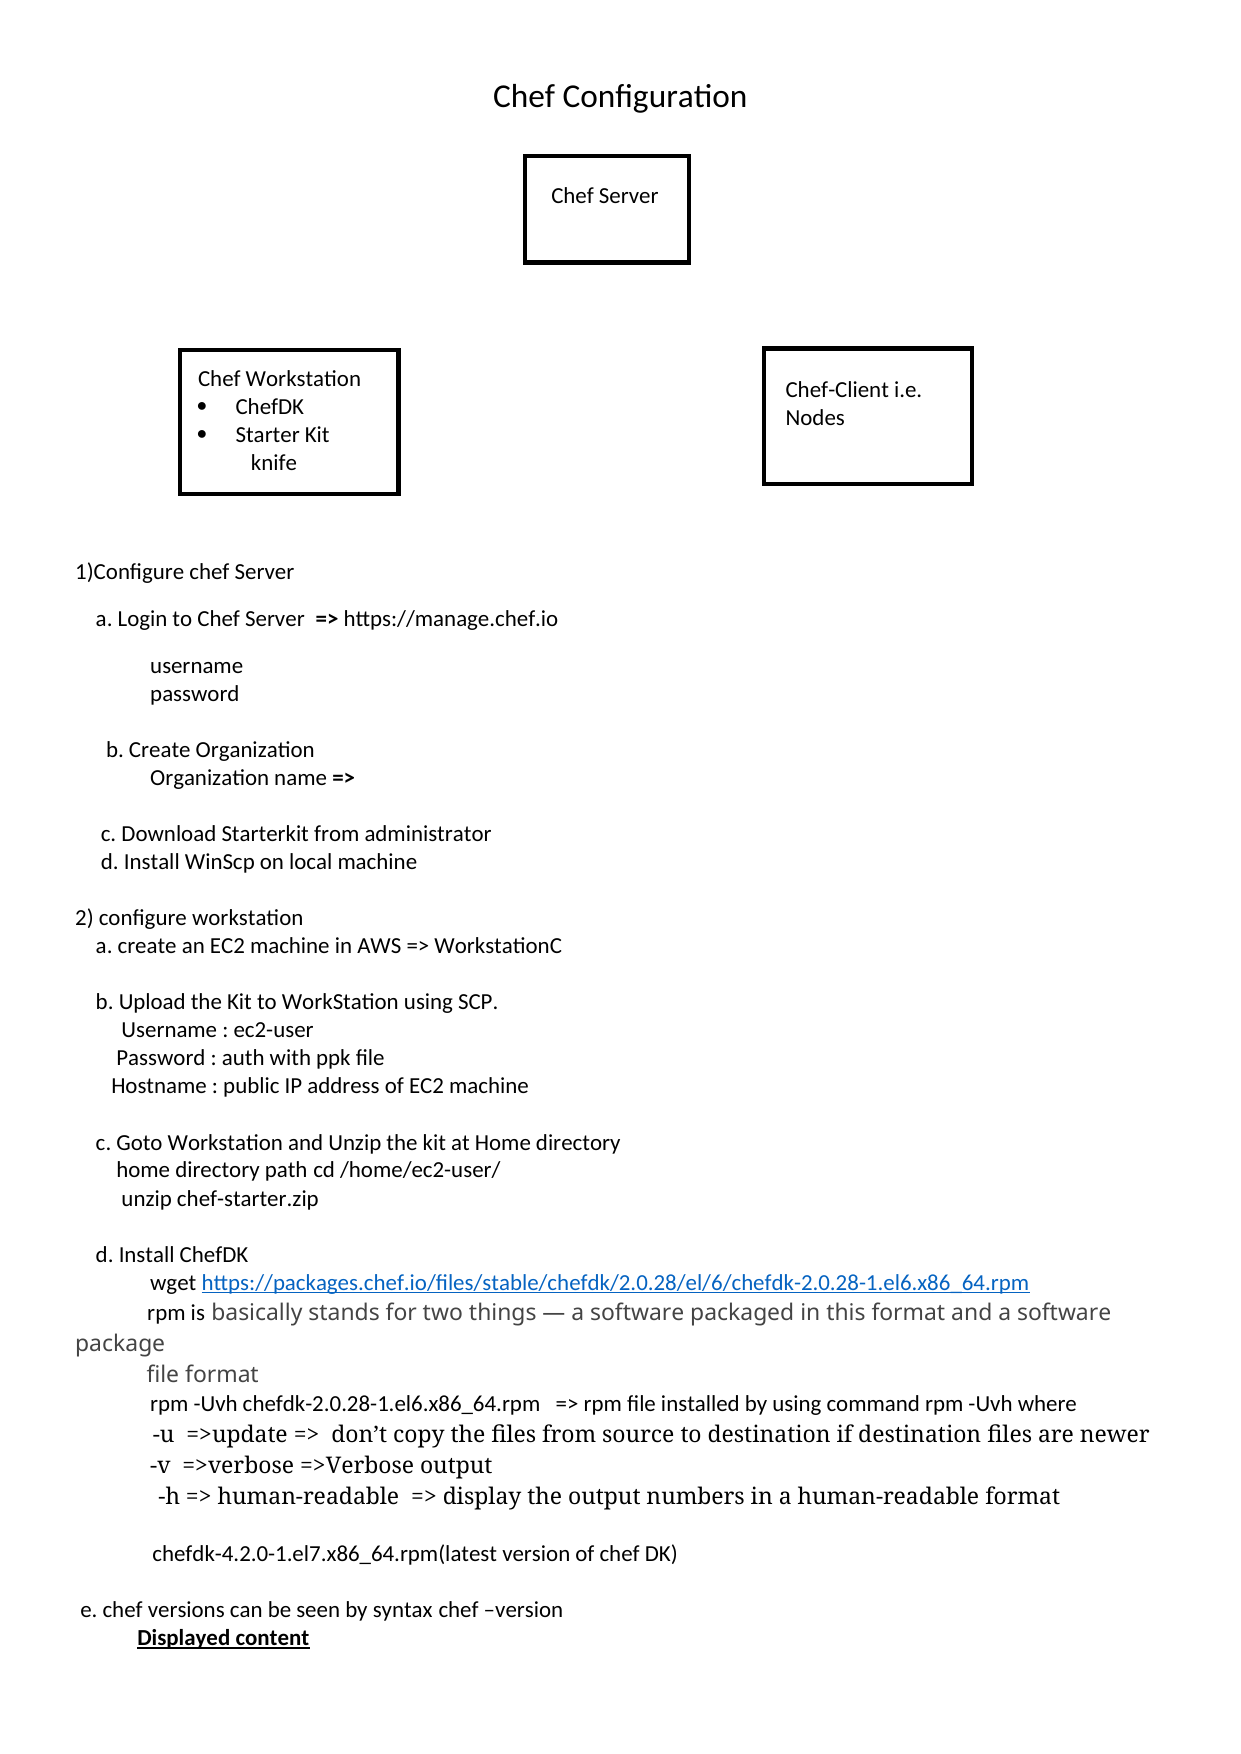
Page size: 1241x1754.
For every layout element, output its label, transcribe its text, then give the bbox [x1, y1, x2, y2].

text d. Install ChefDK [75, 1240, 1165, 1268]
text Chef Configuration [75, 75, 1165, 116]
text 1)Configure chef Server [75, 557, 1165, 586]
text wget https://packages.chef.io/files/stable/chefdk/2.0.28/el/6/chefdk-2.0.28-1.el6.x86_64.rpm [75, 1268, 1165, 1296]
text file format [75, 1358, 1165, 1389]
text 2) configure workstation [75, 903, 1165, 931]
text c. Download Starterkit from administrator [75, 819, 1165, 847]
text -u =>update => don’t copy the files from source to destination if destination files are newer [75, 1417, 1165, 1449]
text c. Goto Workstation and Unzip the kit at Home directory [75, 1128, 1165, 1156]
text rpm -Uvh chefdk-2.0.28-1.el6.x86_64.rpm => rpm file installed by using command rpm -Uvh where [75, 1389, 1165, 1417]
text Password : auth with ppk file [75, 1043, 1165, 1072]
text -v =>verbose =>Verbose output [150, 1449, 1165, 1480]
text Organization name => [150, 763, 1165, 791]
text a. Login to Chef Server => https://manage.chef.io [75, 604, 1165, 632]
text b. Upload the Kit to WorkStation using SCP. [75, 987, 1165, 1016]
text a. create an EC2 machine in AWS => WorkstationC [75, 931, 1165, 959]
text Hostname : public IP address of EC2 machine [75, 1072, 1165, 1099]
text username [150, 651, 1165, 679]
text -h => human-readable => display the output numbers in a human-readable format [75, 1480, 1165, 1511]
text d. Install WinScp on local machine [75, 847, 1165, 875]
text password [150, 679, 1165, 707]
text b. Create Organization [75, 735, 1165, 763]
text Displayed content [75, 1623, 1165, 1651]
text rpm is basically stands for two things ― a software packaged in this format and a software package [75, 1296, 1165, 1358]
text home directory path cd /home/ec2-user/ [75, 1156, 1165, 1184]
text chefdk-4.2.0-1.el7.x86_64.rpm(latest version of chef DK) [75, 1539, 1165, 1567]
text Username : ec2-user [75, 1016, 1165, 1043]
text e. chef versions can be seen by syntax chef –version [75, 1595, 1165, 1623]
text unzip chef-starter.zip [75, 1184, 1165, 1212]
